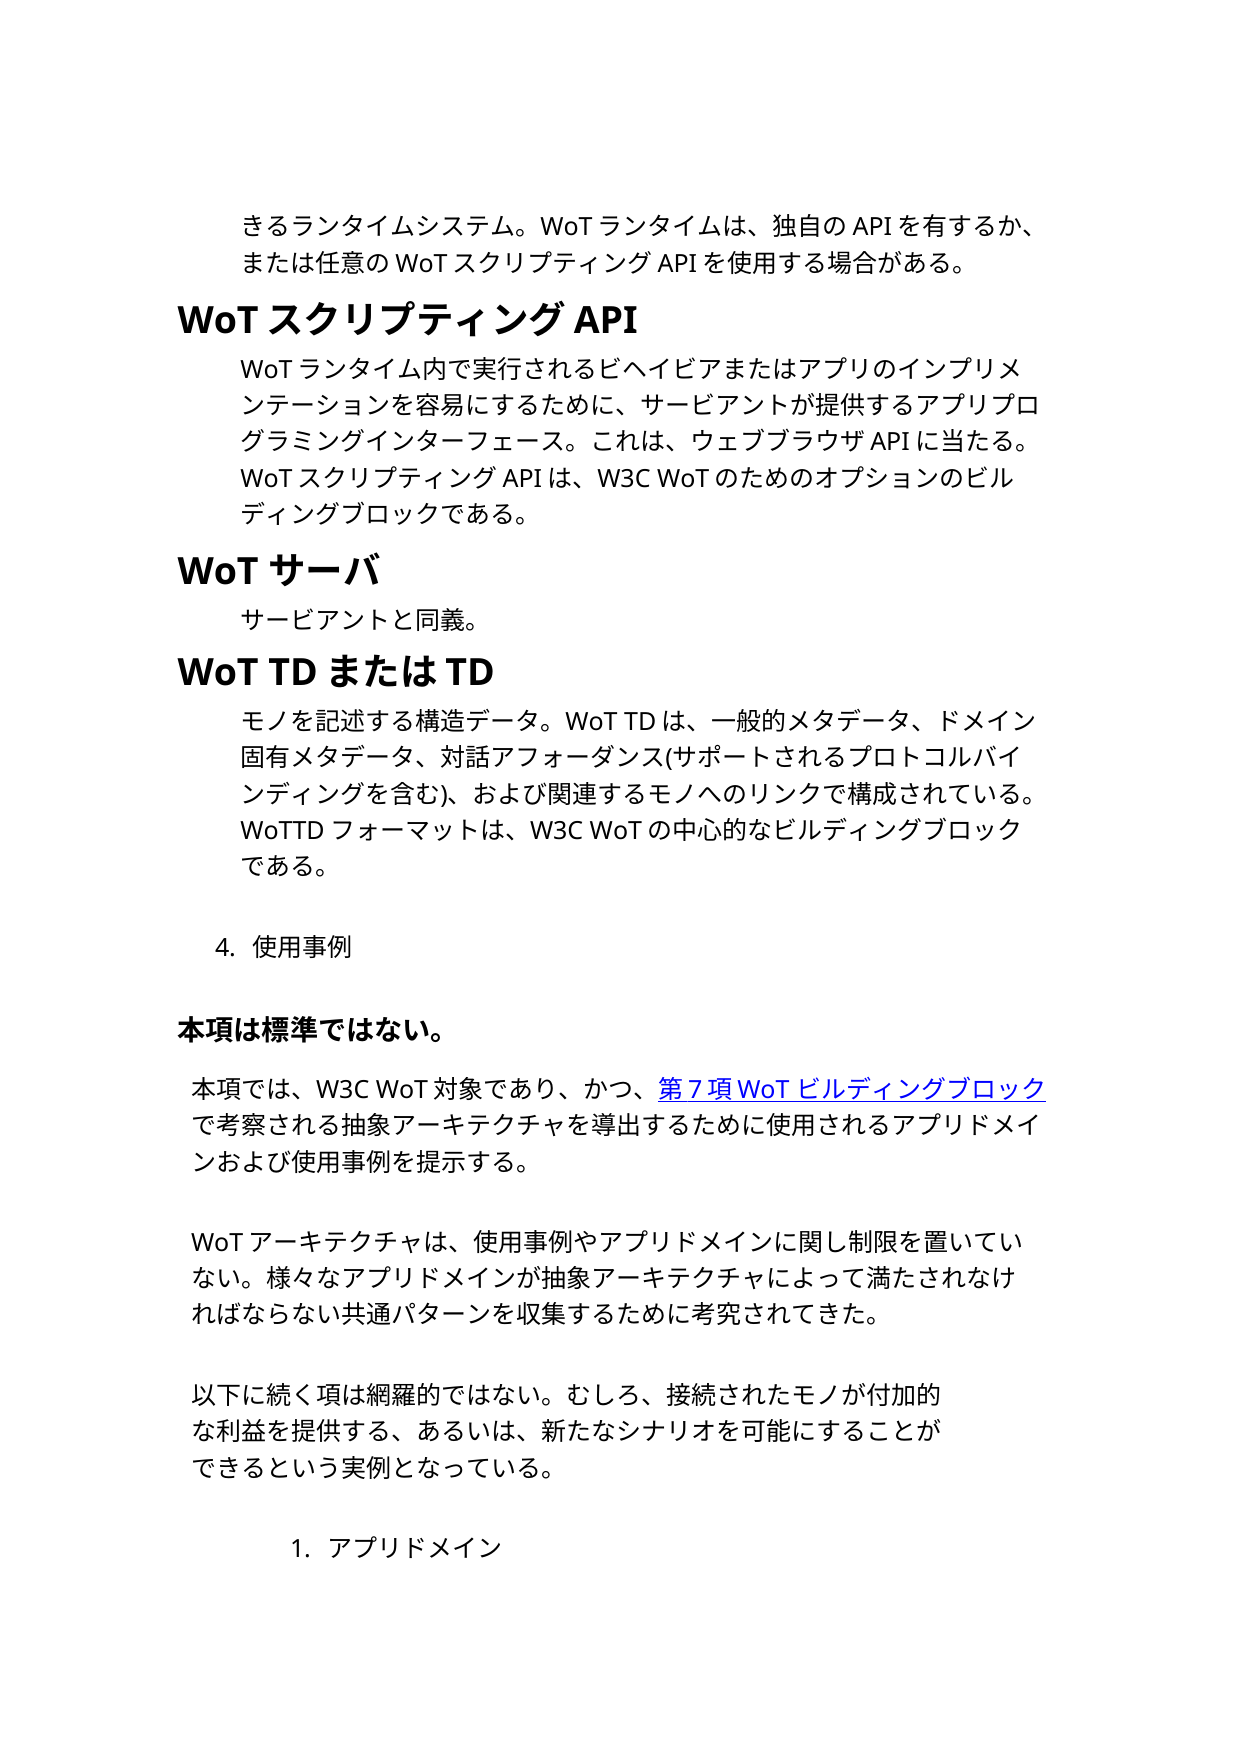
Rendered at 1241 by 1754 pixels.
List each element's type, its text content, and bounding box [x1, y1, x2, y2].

list アプリドメイン [290, 1528, 1063, 1565]
text 本項では、W3C WoT対象であり、かつ、第7項WoT ビルディングブロックで考察される抽象アーキテクチャを導出するために使用されるアプリドメインおよび使用事例を提示する。 [191, 1069, 1063, 1178]
text 以下に続く項は網羅的ではない。むしろ、接続されたモノが付加的な利益を提供する、あるいは、新たなシナリオを可能にすることができるという実例となっている。 [191, 1376, 955, 1484]
subtitle WoT TDまたはTD [177, 642, 1063, 697]
subtitle WoT サーバ [177, 541, 1063, 596]
subtitle WoTスクリプティングAPI [177, 290, 1063, 344]
text WoTランタイム内で実行されるビヘイビアまたはアプリのインプリメンテーションを容易にするために、サービアントが提供するアプリプログラミングインターフェース。これは、ウェブブラウザAPIに当たる。WoTスクリプティングAPIは、W3C WoTのためのオプションのビルディングブロックである。 [240, 349, 1041, 531]
text WoTアーキテクチャは、使用事例やアプリドメインに関し制限を置いていない。様々なアプリドメインが抽象アーキテクチャによって満たされなければならない共通パターンを収集するために考究されてきた。 [191, 1222, 1039, 1331]
text サービアントと同義。 [240, 601, 1063, 637]
subtitle 本項は標準ではない。 [177, 1008, 1063, 1048]
text モノを記述する構造データ。WoT TDは、一般的メタデータ、ドメイン固有メタデータ、対話アフォーダンス(サポートされるプロトコルバインディングを含む)、および関連するモノへのリンクで構成されている。WoTTDフォーマットは、W3C WoTの中心的なビルディングブロックである。 [240, 702, 1039, 883]
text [240, 207, 1039, 279]
list 使用事例 [215, 927, 1063, 963]
